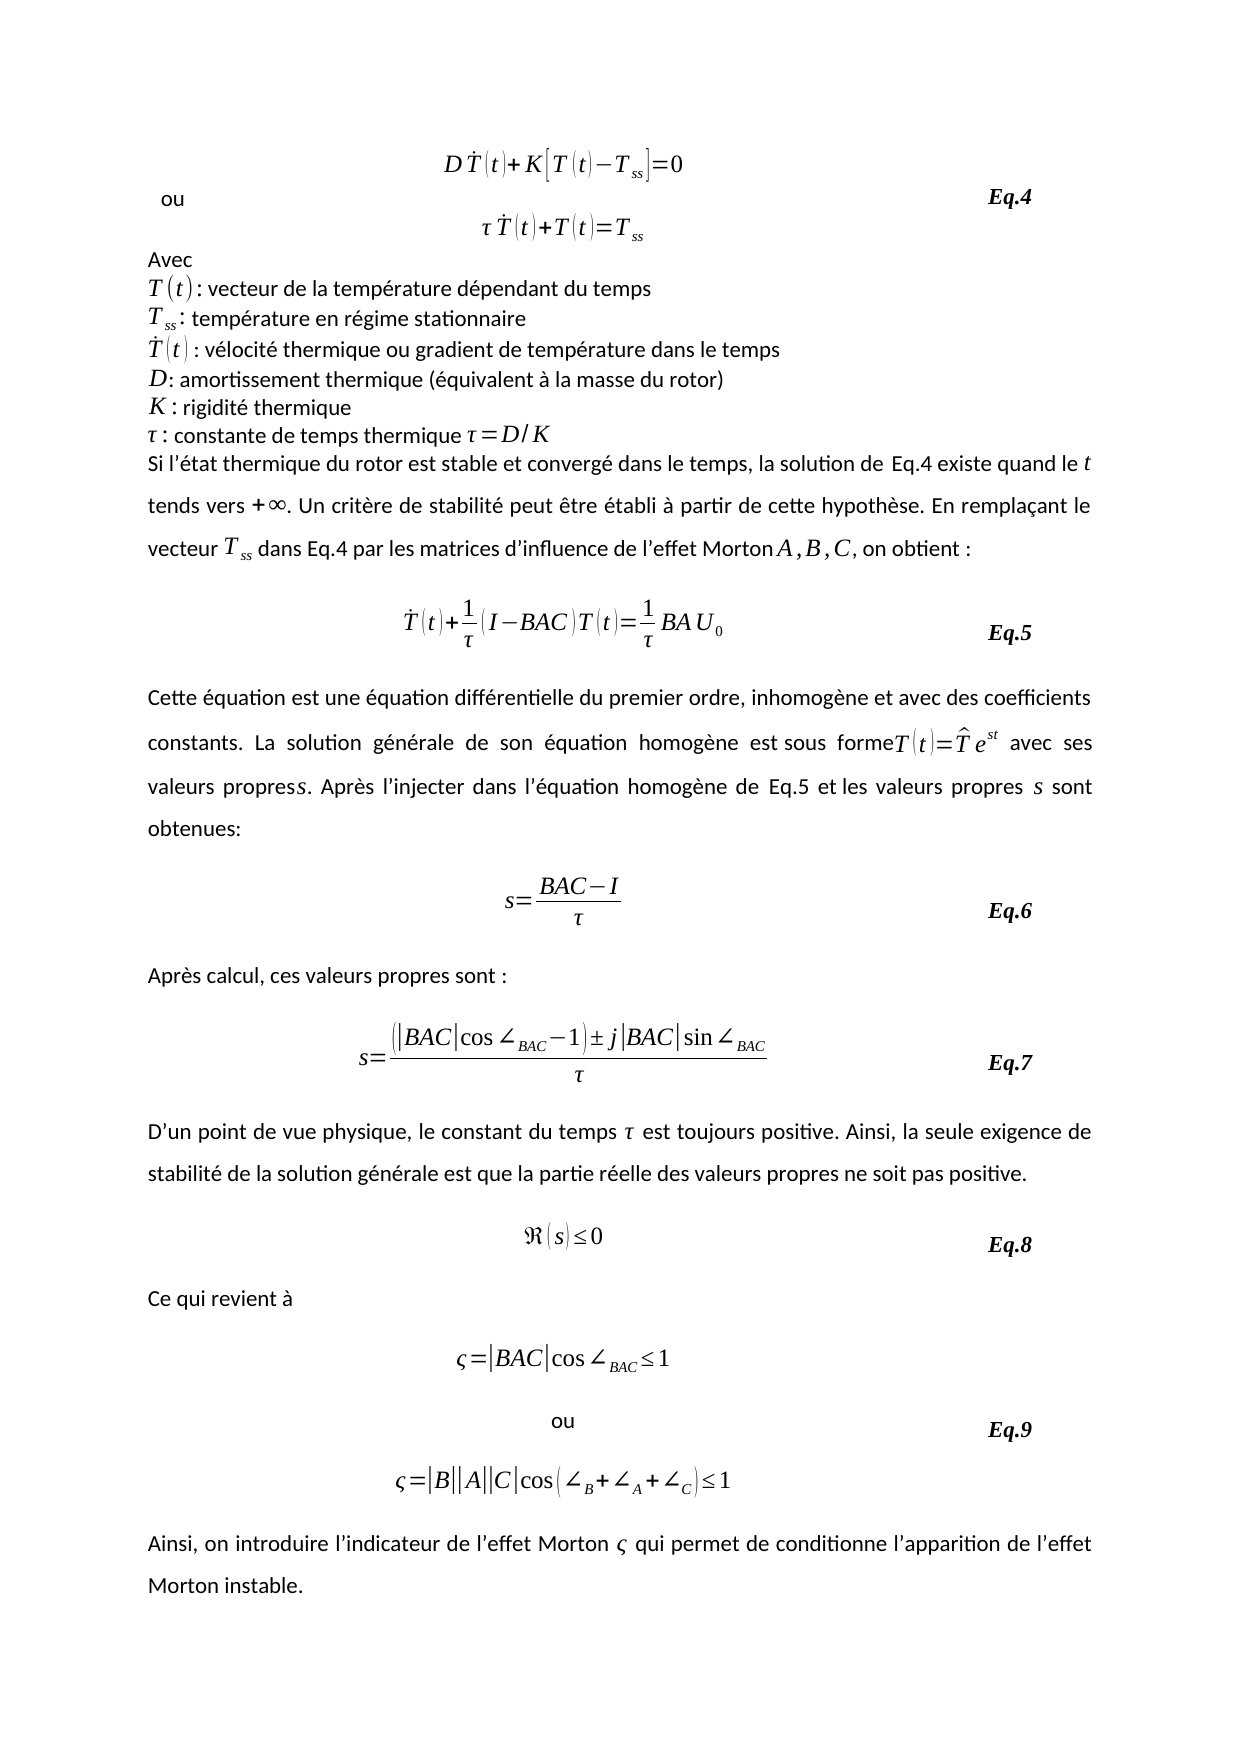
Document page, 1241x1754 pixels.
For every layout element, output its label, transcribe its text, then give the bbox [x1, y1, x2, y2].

table_header [977, 1218, 1091, 1284]
text rigidité thermique [148, 393, 1093, 421]
text D’un point de vue physique, le constant du temps est toujours positive. Ainsi, la seule exigence de stabilité de la solution générale est que la partie réelle des valeurs propres ne soit pas positive. [148, 1117, 1093, 1187]
table_header [149, 1218, 977, 1284]
table_header ou [149, 1343, 977, 1529]
text Avec vecteur de la température dépendant du temps [148, 245, 1093, 303]
table_header [149, 1020, 977, 1117]
table_header [149, 873, 977, 961]
table_header ou [149, 148, 977, 245]
text : vélocité thermique ou gradient de température dans le temps [148, 334, 1093, 365]
text Après calcul, ces valeurs propres sont : [148, 961, 1093, 989]
text : amortissement thermique (équivalent à la masse du rotor) [148, 365, 1093, 393]
text constante de temps thermique [148, 421, 1093, 449]
text Cette équation est une équation différentielle du premier ordre, inhomogène et avec des coefficients constants. La solution générale de son équation homogène est sous forme avec ses valeurs propres. Après l’injecter dans l’équation homogène de Eq.5 et les valeurs propres sont obtenues: [148, 683, 1093, 842]
table_header [977, 148, 1091, 245]
table_header [977, 873, 1091, 961]
table_header [977, 1343, 1091, 1529]
table_header [149, 595, 977, 683]
table_header [977, 1020, 1091, 1117]
text Ce qui revient à [148, 1284, 1093, 1312]
text Ainsi, on introduire l’indicateur de l’effet Morton qui permet de conditionne l’apparition de l’effet Morton instable. [148, 1529, 1093, 1599]
text température en régime stationnaire [148, 303, 1093, 334]
table_header [977, 595, 1091, 683]
text Si l’état thermique du rotor est stable et convergé dans le temps, la solution de Eq.4 existe quand le tends vers . Un critère de stabilité peut être établi à partir de cette hypothèse. En remplaçant le vecteur dans Eq.4 par les matrices d’influence de l’effet Morton, on obtient : [148, 449, 1093, 564]
